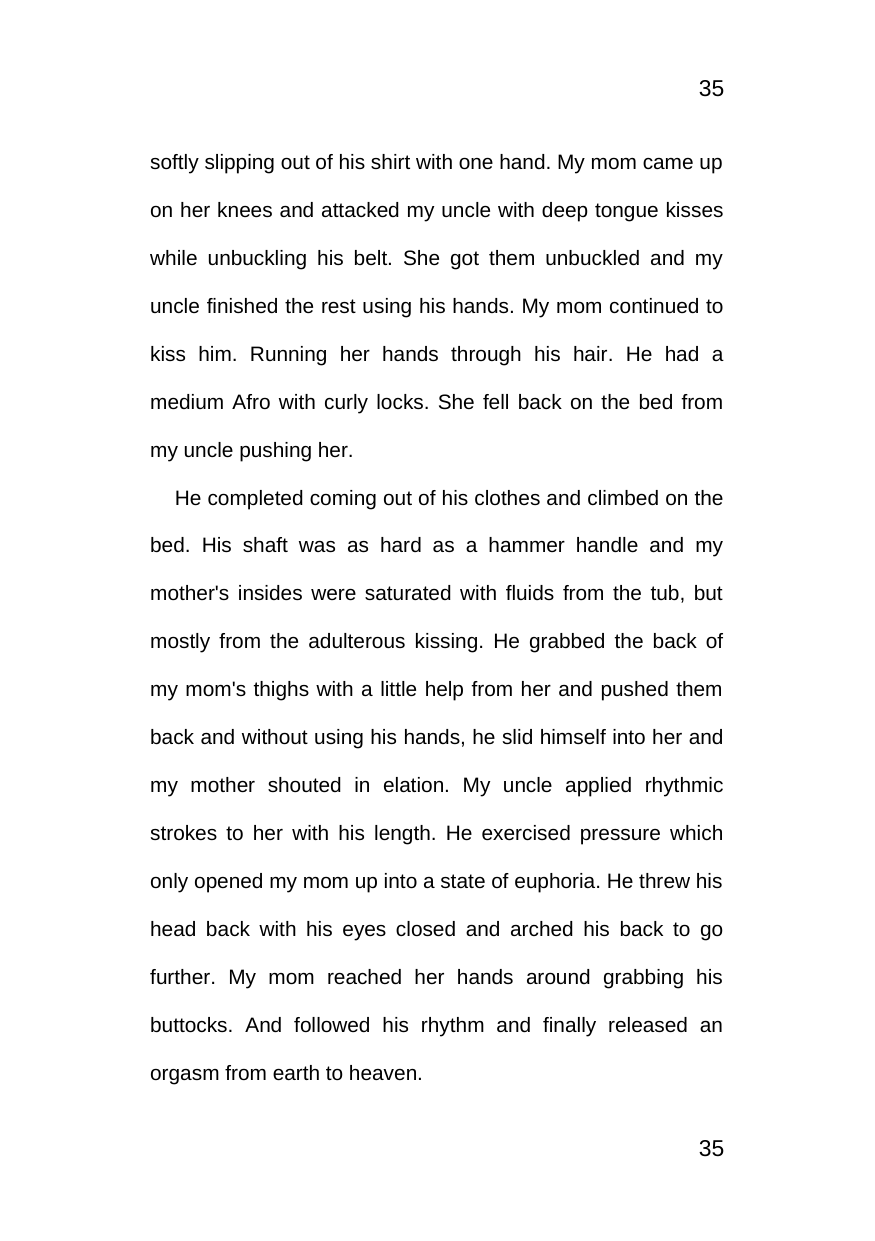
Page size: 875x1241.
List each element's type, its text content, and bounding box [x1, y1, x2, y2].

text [150, 150, 724, 461]
text He completed coming out of his clothes and climbed on the bed. His shaft was as hard as a hammer handle and my mother's insides were saturated with fluids from the tub, but mostly from the adulterous kissing. He grabbed the back of my mom's thighs with a little help from her and pushed them back and without using his hands, he slid himself into her and my mother shouted in elation. My uncle applied rhythmic strokes to her with his length. He exercised pressure which only opened my mom up into a state of euphoria. He threw his head back with his eyes closed and arched his back to go further. My mom reached her hands around grabbing his buttocks. And followed his rhythm and finally released an orgasm from earth to heaven. [150, 485, 724, 1084]
